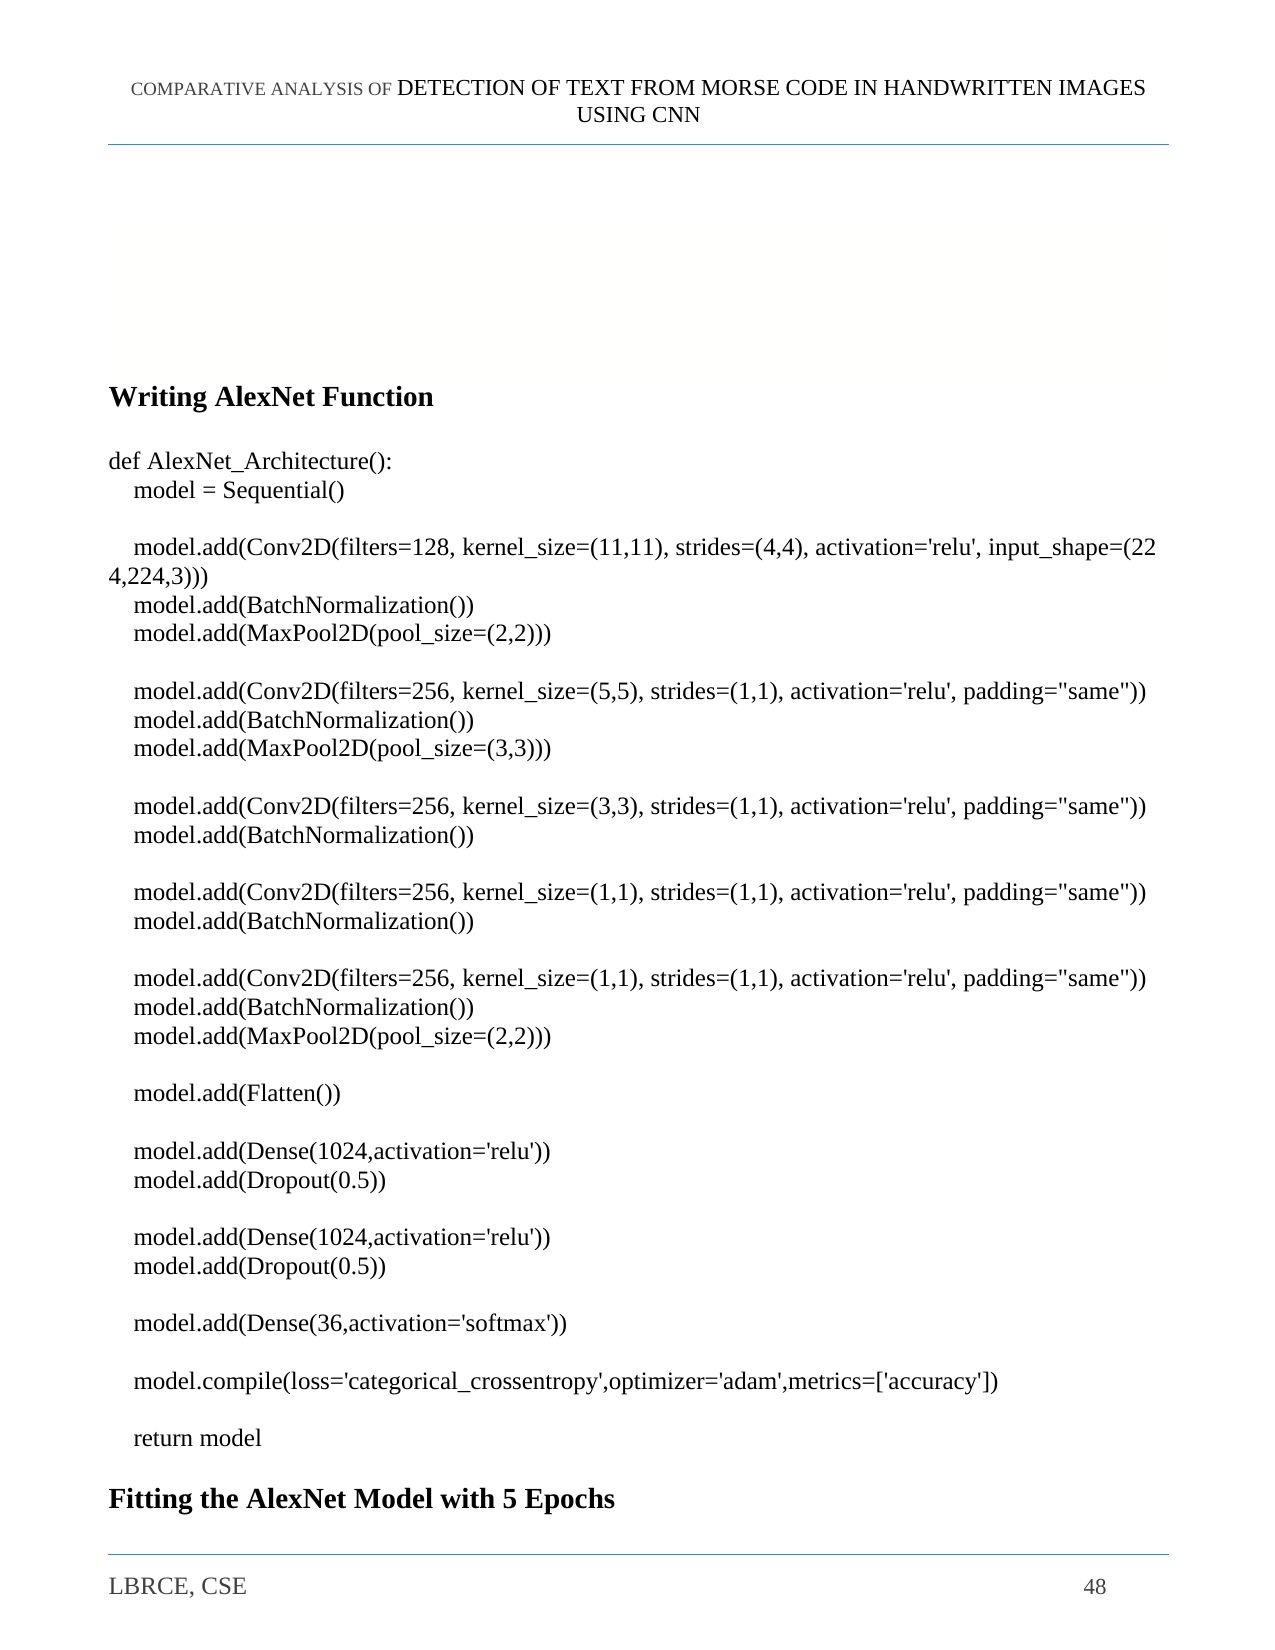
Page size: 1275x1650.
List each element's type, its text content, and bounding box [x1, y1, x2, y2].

text model.add(Dropout(0.5)) [108, 1251, 1169, 1280]
text model.add(Flatten()) [108, 1078, 1169, 1107]
text Fitting the AlexNet Model with 5 Epochs [108, 1481, 1169, 1514]
text model.add(BatchNormalization()) [108, 992, 1169, 1021]
text model.add(Dense(1024,activation='relu')) [108, 1136, 1169, 1165]
text model = Sequential() [108, 475, 1169, 503]
text model.add(Conv2D(filters=128, kernel_size=(11,11), strides=(4,4), activation='relu', input_shape=(224,224,3))) [108, 532, 1169, 590]
text model.add(BatchNormalization()) [108, 705, 1169, 733]
text model.add(Dropout(0.5)) [108, 1165, 1169, 1193]
text model.add(Conv2D(filters=256, kernel_size=(1,1), strides=(1,1), activation='relu', padding="same")) [108, 963, 1169, 992]
text model.add(Conv2D(filters=256, kernel_size=(3,3), strides=(1,1), activation='relu', padding="same")) [108, 791, 1169, 820]
text model.add(BatchNormalization()) [108, 820, 1169, 848]
text model.add(Dense(1024,activation='relu')) [108, 1222, 1169, 1251]
text def AlexNet_Architecture(): [108, 446, 1169, 475]
text model.add(Dense(36,activation='softmax')) [108, 1308, 1169, 1337]
text model.add(Conv2D(filters=256, kernel_size=(5,5), strides=(1,1), activation='relu', padding="same")) [108, 676, 1169, 705]
text return model [108, 1423, 1169, 1452]
text model.add(MaxPool2D(pool_size=(3,3))) [108, 733, 1169, 762]
text model.add(MaxPool2D(pool_size=(2,2))) [108, 1021, 1169, 1050]
text model.add(BatchNormalization()) [108, 590, 1169, 618]
text model.add(MaxPool2D(pool_size=(2,2))) [108, 618, 1169, 647]
text model.compile(loss='categorical_crossentropy',optimizer='adam',metrics=['accuracy']) [108, 1366, 1169, 1395]
text model.add(Conv2D(filters=256, kernel_size=(1,1), strides=(1,1), activation='relu', padding="same")) [108, 877, 1169, 906]
text model.add(BatchNormalization()) [108, 906, 1169, 935]
text Writing AlexNet Function [108, 379, 1169, 412]
